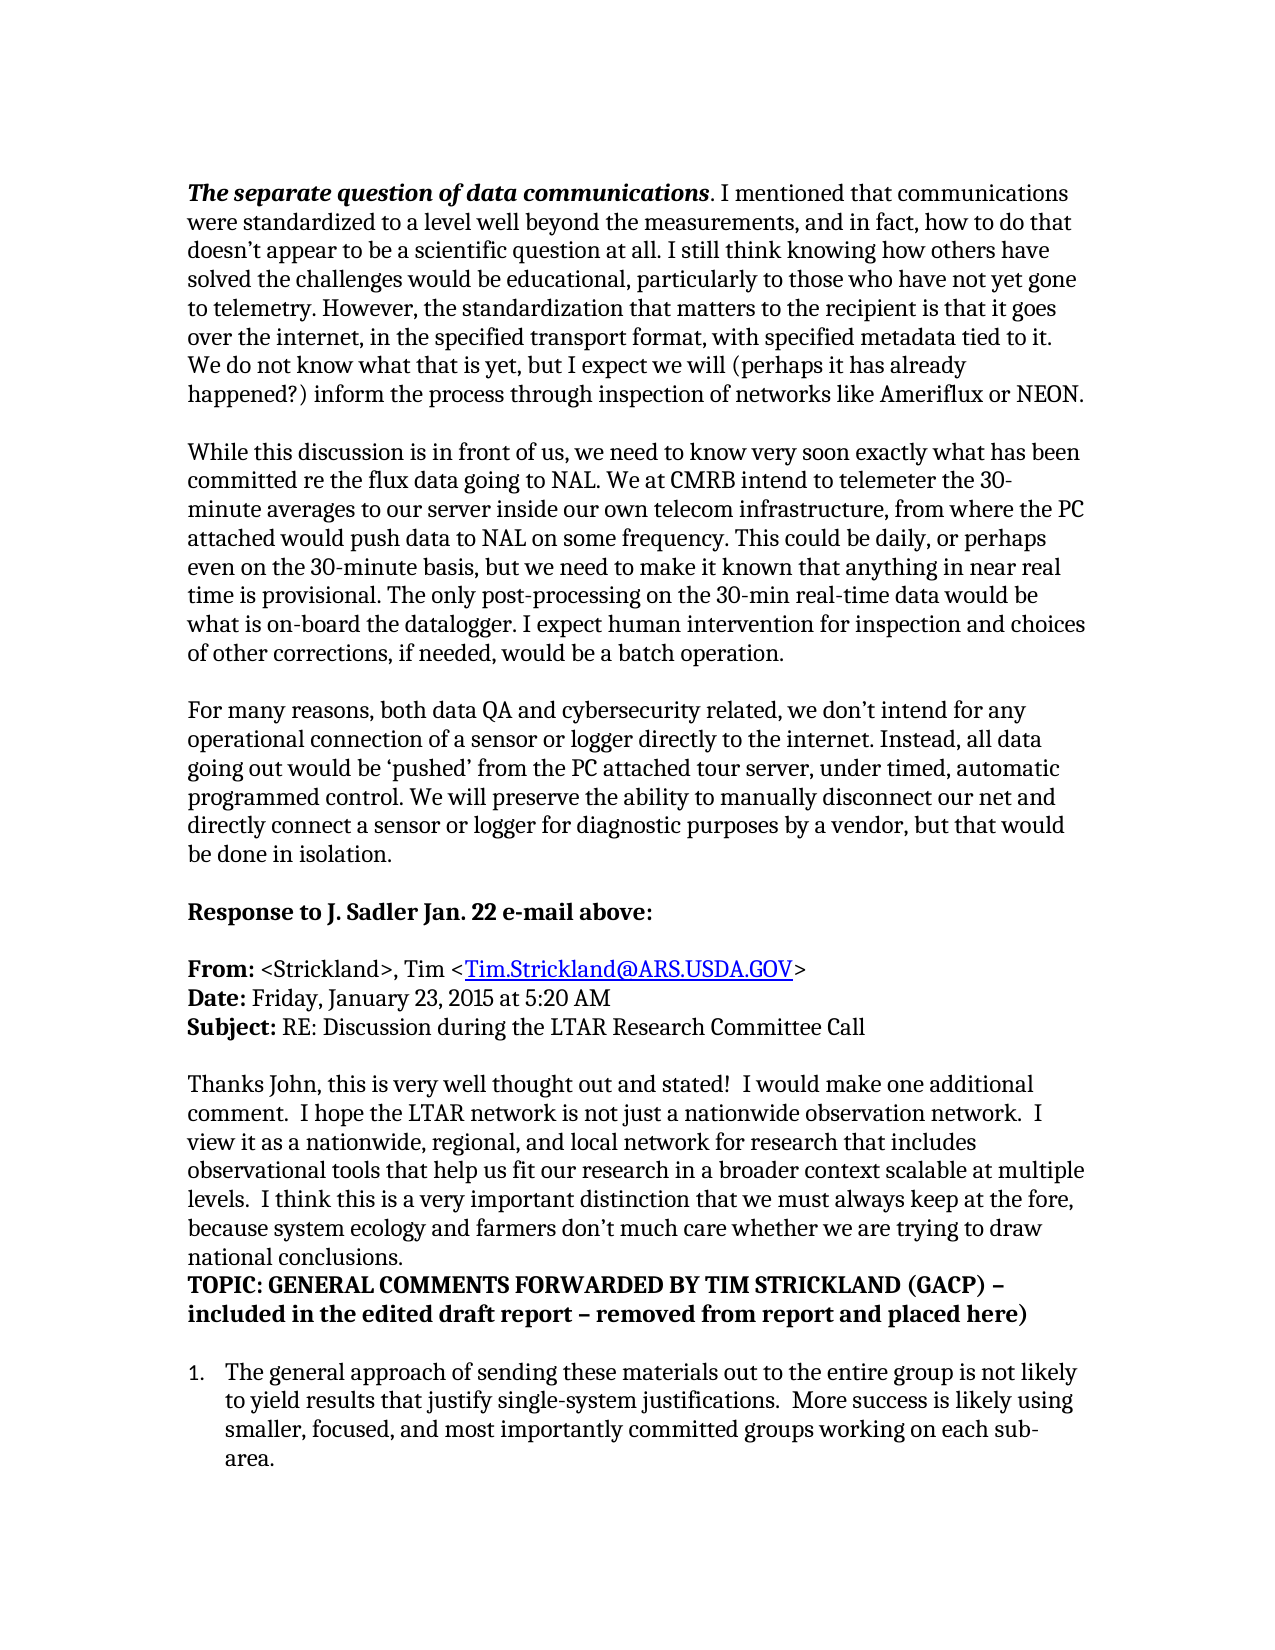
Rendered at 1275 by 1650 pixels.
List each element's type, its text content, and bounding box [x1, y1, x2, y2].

text Thanks John, this is very well thought out and stated! I would make one additional comment. I hope the LTAR network is not just a nationwide observation network. I view it as a nationwide, regional, and local network for research that includes observational tools that help us fit our research in a broader context scalable at multiple levels. I think this is a very important distinction that we must always keep at the fore, because system ecology and farmers don’t much care whether we are trying to draw national conclusions. [187, 1070, 1087, 1271]
text Date: Friday, January 23, 2015 at 5:20 AM [187, 984, 1087, 1012]
list The general approach of sending these materials out to the entire group is not likely to yield results that justify single-system justifications. More success is likely using smaller, focused, and most importantly committed groups working on each sub-area. [187, 1357, 1087, 1472]
text TOPIC: GENERAL COMMENTS FORWARDED BY TIM STRICKLAND (GACP) – included in the edited draft report – removed from report and placed here) [187, 1271, 1087, 1329]
text The separate question of data communications. I mentioned that communications were standardized to a level well beyond the measurements, and in fact, how to do that doesn’t appear to be a scientific question at all. I still think knowing how others have solved the challenges would be educational, particularly to those who have not yet gone to telemetry. However, the standardization that matters to the recipient is that it goes over the internet, in the specified transport format, with specified metadata tied to it. We do not know what that is yet, but I expect we will (perhaps it has already happened?) inform the process through inspection of networks like Ameriflux or NEON. [187, 179, 1087, 409]
text Subject: RE: Discussion during the LTAR Research Committee Call [187, 1012, 1087, 1041]
text For many reasons, both data QA and cybersecurity related, we don’t intend for any operational connection of a sensor or logger directly to the internet. Instead, all data going out would be ‘pushed’ from the PC attached tour server, under timed, automatic programmed control. We will preserve the ability to manually disconnect our net and directly connect a sensor or logger for diagnostic purposes by a vendor, but that would be done in isolation. [187, 696, 1087, 869]
text While this discussion is in front of us, we need to know very soon exactly what has been committed re the flux data going to NAL. We at CMRB intend to telemeter the 30-minute averages to our server inside our own telecom infrastructure, from where the PC attached would push data to NAL on some frequency. This could be daily, or perhaps even on the 30-minute basis, but we need to make it known that anything in near real time is provisional. The only post-processing on the 30-min real-time data would be what is on-board the datalogger. I expect human intervention for inspection and choices of other corrections, if needed, would be a batch operation. [187, 437, 1087, 667]
text Response to J. Sadler Jan. 22 e-mail above: [187, 897, 1087, 926]
text From: <Strickland>, Tim <Tim.Strickland@ARS.USDA.GOV> [187, 955, 1087, 984]
